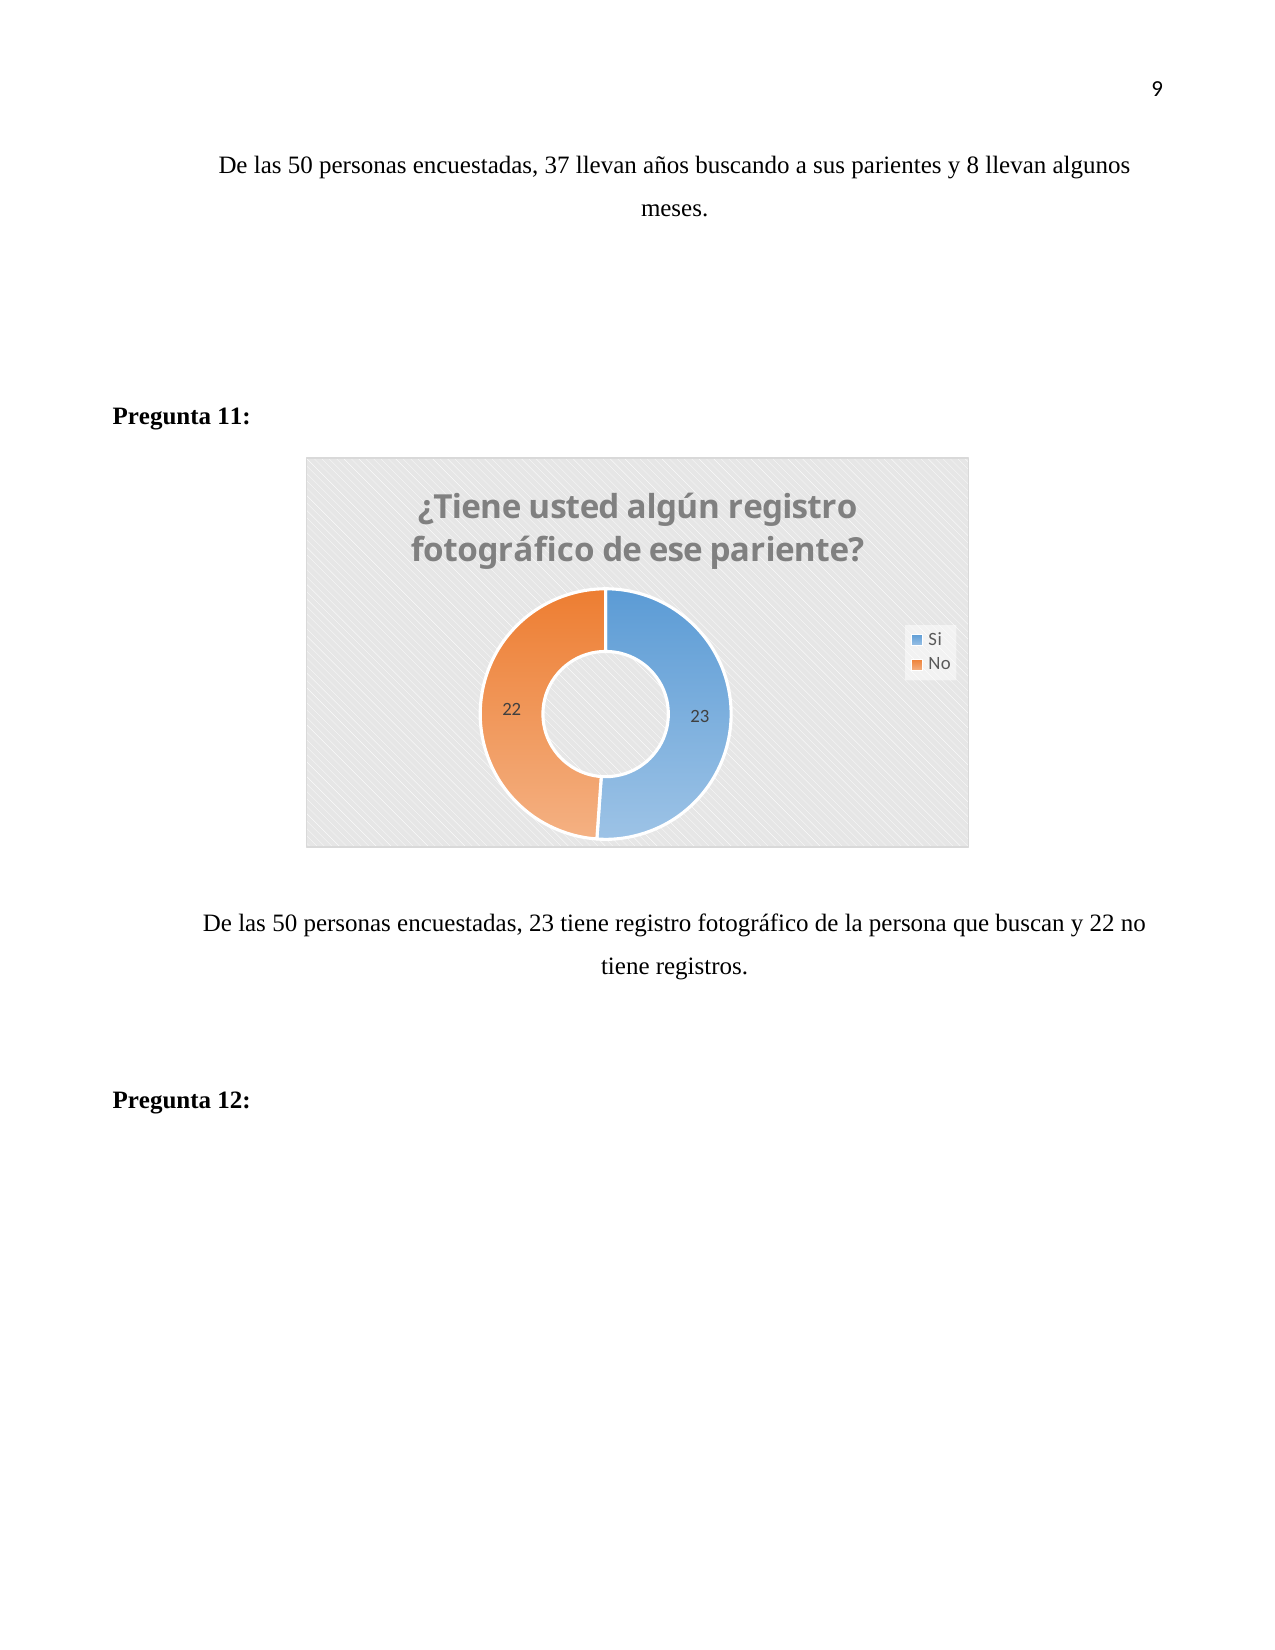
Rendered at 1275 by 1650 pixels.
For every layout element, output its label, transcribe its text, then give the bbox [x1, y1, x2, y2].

text De las 50 personas encuestadas, 37 llevan años buscando a sus parientes y 8 llevan algunos meses. [186, 150, 1162, 222]
text Pregunta 11: [112, 401, 1162, 430]
text De las 50 personas encuestadas, 23 tiene registro fotográfico de la persona que buscan y 22 no tiene registros. [186, 475, 1162, 980]
text Pregunta 12: [112, 1085, 1162, 1114]
